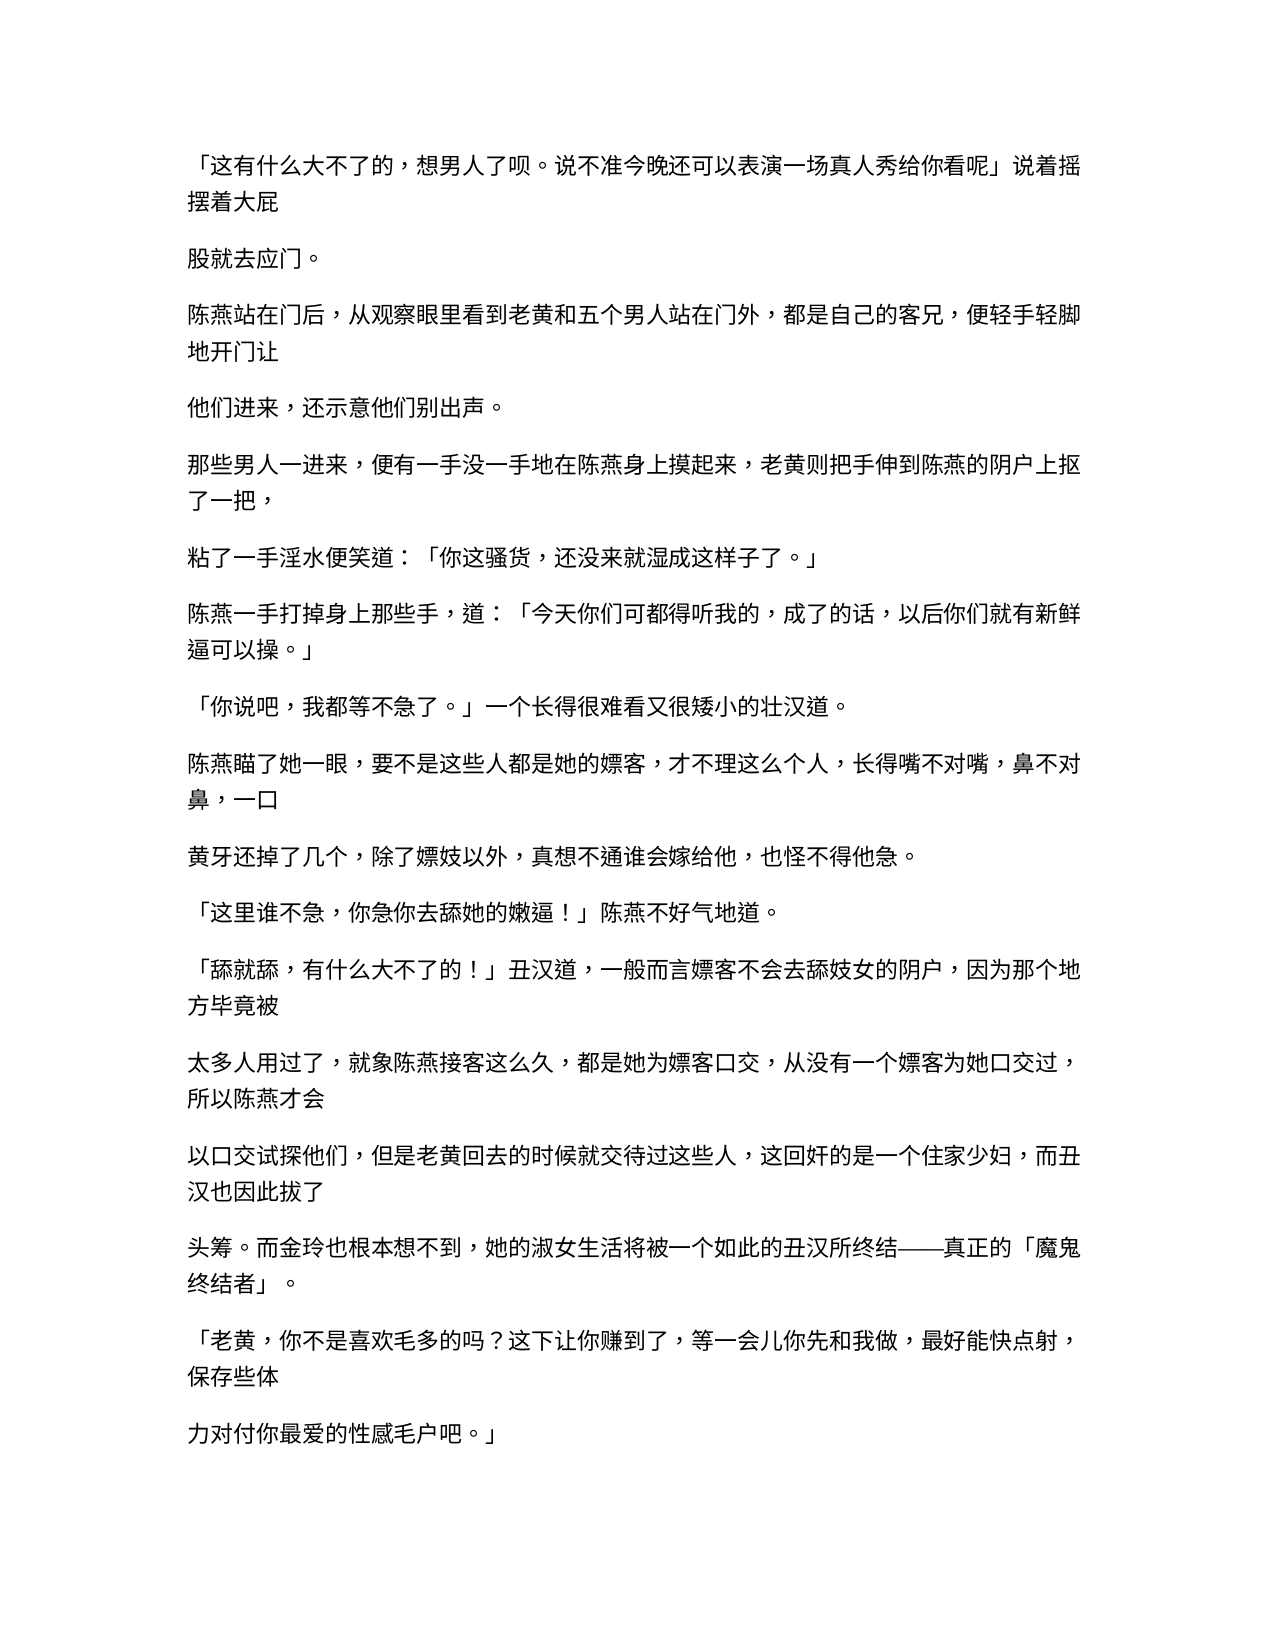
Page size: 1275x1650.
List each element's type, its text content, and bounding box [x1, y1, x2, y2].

text 黄牙还掉了几个，除了嫖妓以外，真想不通谁会嫁给他，也怪不得他急。 [187, 841, 1087, 872]
text 太多人用过了，就象陈燕接客这么久，都是她为嫖客口交，从没有一个嫖客为她口交过，所以陈燕才会 [187, 1047, 1087, 1114]
text 「舔就舔，有什么大不了的！」丑汉道，一般而言嫖客不会去舔妓女的阴户，因为那个地方毕竟被 [187, 954, 1087, 1021]
text 陈燕瞄了她一眼，要不是这些人都是她的嫖客，才不理这么个人，长得嘴不对嘴，鼻不对鼻，一口 [187, 748, 1087, 815]
text 以口交试探他们，但是老黄回去的时候就交待过这些人，这回奸的是一个住家少妇，而丑汉也因此拔了 [187, 1139, 1087, 1207]
text 「这里谁不急，你急你去舔她的嫩逼！」陈燕不好气地道。 [187, 897, 1087, 929]
text 力对付你最爱的性感毛户吧。」 [187, 1418, 1087, 1449]
text 「老黄，你不是喜欢毛多的吗？这下让你赚到了，等一会儿你先和我做，最好能快点射，保存些体 [187, 1325, 1087, 1392]
text 「你说吧，我都等不急了。」一个长得很难看又很矮小的壮汉道。 [187, 691, 1087, 722]
text 陈燕站在门后，从观察眼里看到老黄和五个男人站在门外，都是自己的客兄，便轻手轻脚地开门让 [187, 299, 1087, 367]
text 他们进来，还示意他们别出声。 [187, 392, 1087, 423]
text 头筹。而金玲也根本想不到，她的淑女生活将被一个如此的丑汉所终结――真正的「魔鬼终结者」。 [187, 1232, 1087, 1299]
text 粘了一手淫水便笑道：「你这骚货，还没来就湿成这样子了。」 [187, 542, 1087, 573]
text 股就去应门。 [187, 243, 1087, 274]
text 陈燕一手打掉身上那些手，道：「今天你们可都得听我的，成了的话，以后你们就有新鲜逼可以操。」 [187, 598, 1087, 666]
text 那些男人一进来，便有一手没一手地在陈燕身上摸起来，老黄则把手伸到陈燕的阴户上抠了一把， [187, 449, 1087, 516]
text 「这有什么大不了的，想男人了呗。说不准今晚还可以表演一场真人秀给你看呢」说着摇摆着大屁 [187, 150, 1087, 217]
